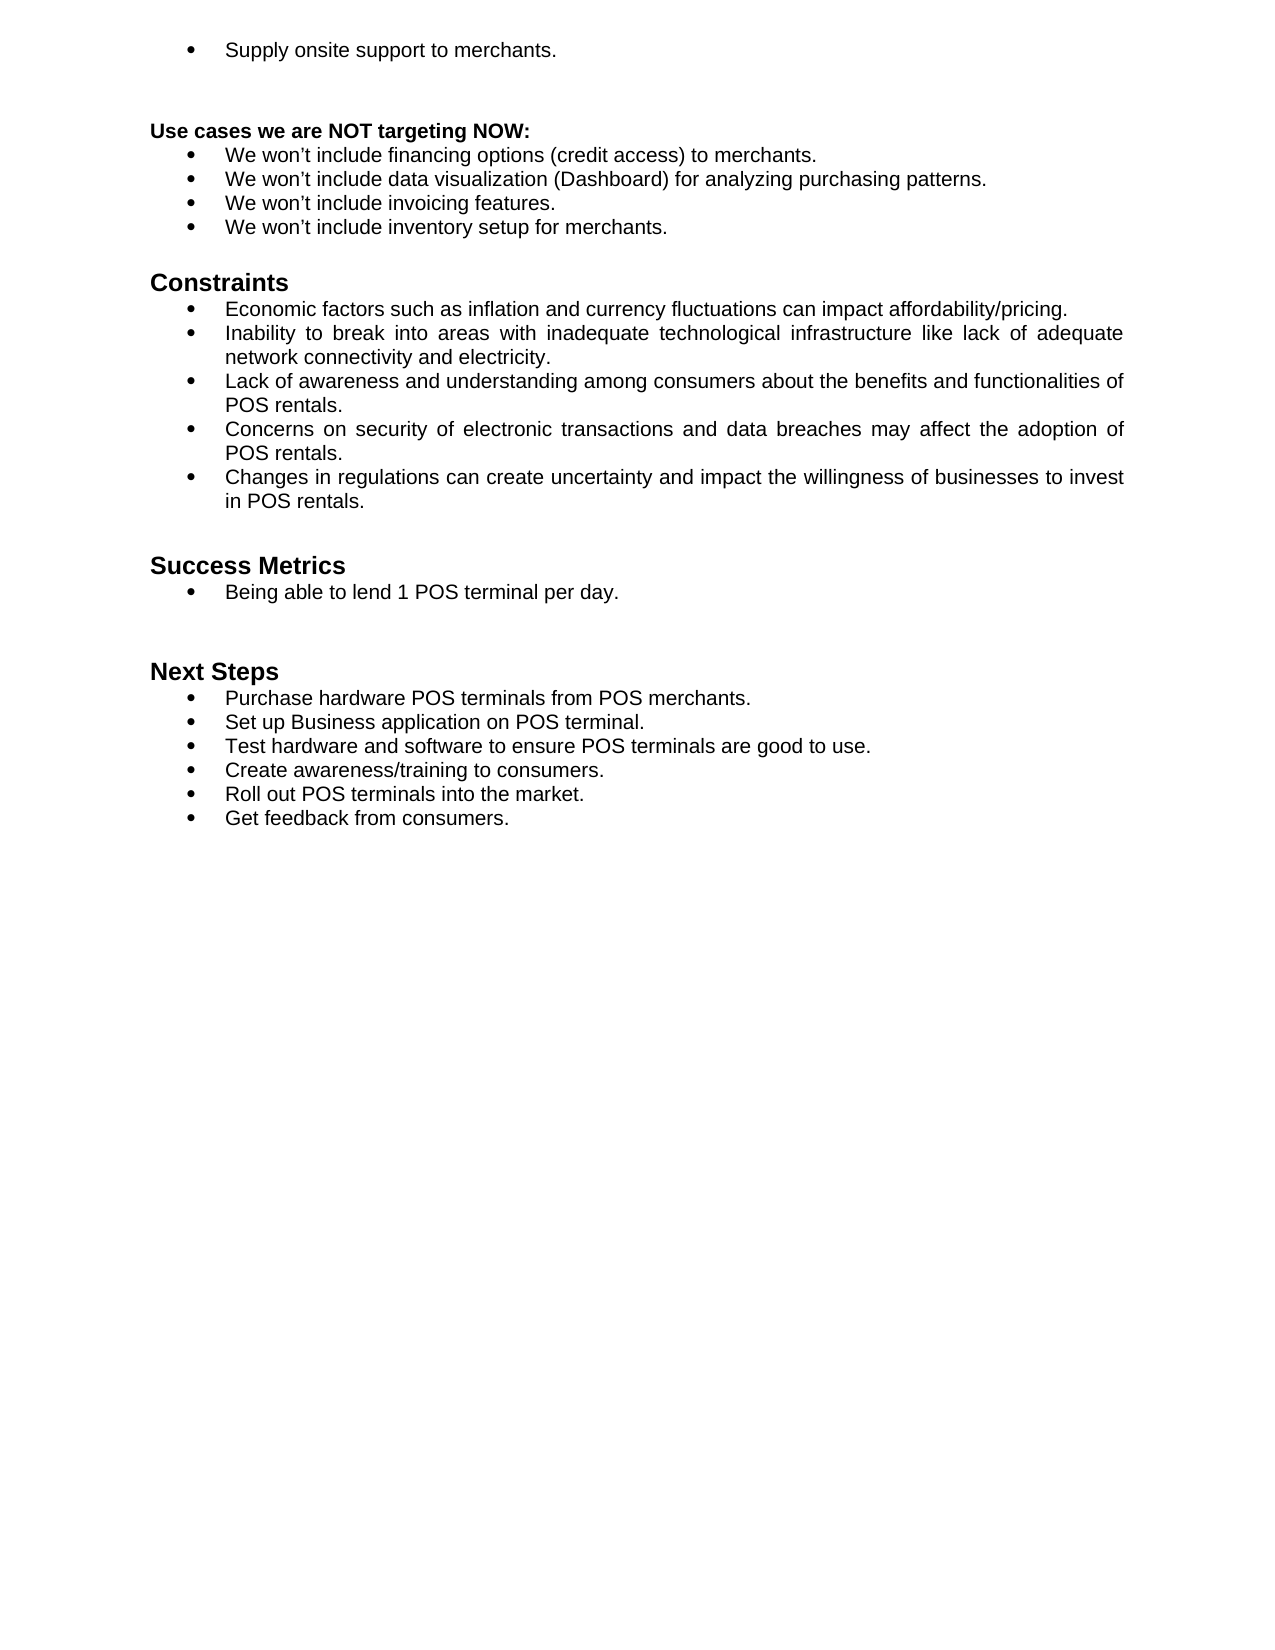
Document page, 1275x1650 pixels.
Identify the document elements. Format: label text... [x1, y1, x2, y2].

list We won’t include inventory setup for merchants. [187, 215, 1125, 239]
text Constraints [150, 268, 1125, 297]
list Test hardware and software to ensure POS terminals are good to use. [187, 734, 1125, 758]
list Roll out POS terminals into the market. [187, 782, 1125, 806]
text Success Metrics [150, 551, 1125, 580]
list Economic factors such as inflation and currency fluctuations can impact affordability/pricing. [187, 297, 1125, 321]
list Purchase hardware POS terminals from POS merchants. [187, 686, 1125, 709]
list Being able to lend 1 POS terminal per day. [187, 580, 1125, 604]
text Use cases we are NOT targeting NOW: [150, 119, 1125, 143]
list Get feedback from consumers. [187, 806, 1125, 830]
list Concerns on security of electronic transactions and data breaches may affect the adoption of POS rentals. [187, 417, 1125, 465]
list Changes in regulations can create uncertainty and impact the willingness of businesses to invest in POS rentals. [187, 465, 1125, 513]
list Create awareness/training to consumers. [187, 758, 1125, 782]
text Next Steps [150, 657, 1125, 686]
list Inability to break into areas with inadequate technological infrastructure like lack of adequate network connectivity and electricity. [187, 321, 1125, 369]
list We won’t include invoicing features. [187, 191, 1125, 215]
list Supply onsite support to merchants. [187, 37, 1125, 62]
list We won’t include data visualization (Dashboard) for analyzing purchasing patterns. [187, 167, 1125, 191]
list Set up Business application on POS terminal. [187, 709, 1125, 734]
list We won’t include financing options (credit access) to merchants. [187, 143, 1125, 167]
list Lack of awareness and understanding among consumers about the benefits and functionalities of POS rentals. [187, 369, 1125, 417]
